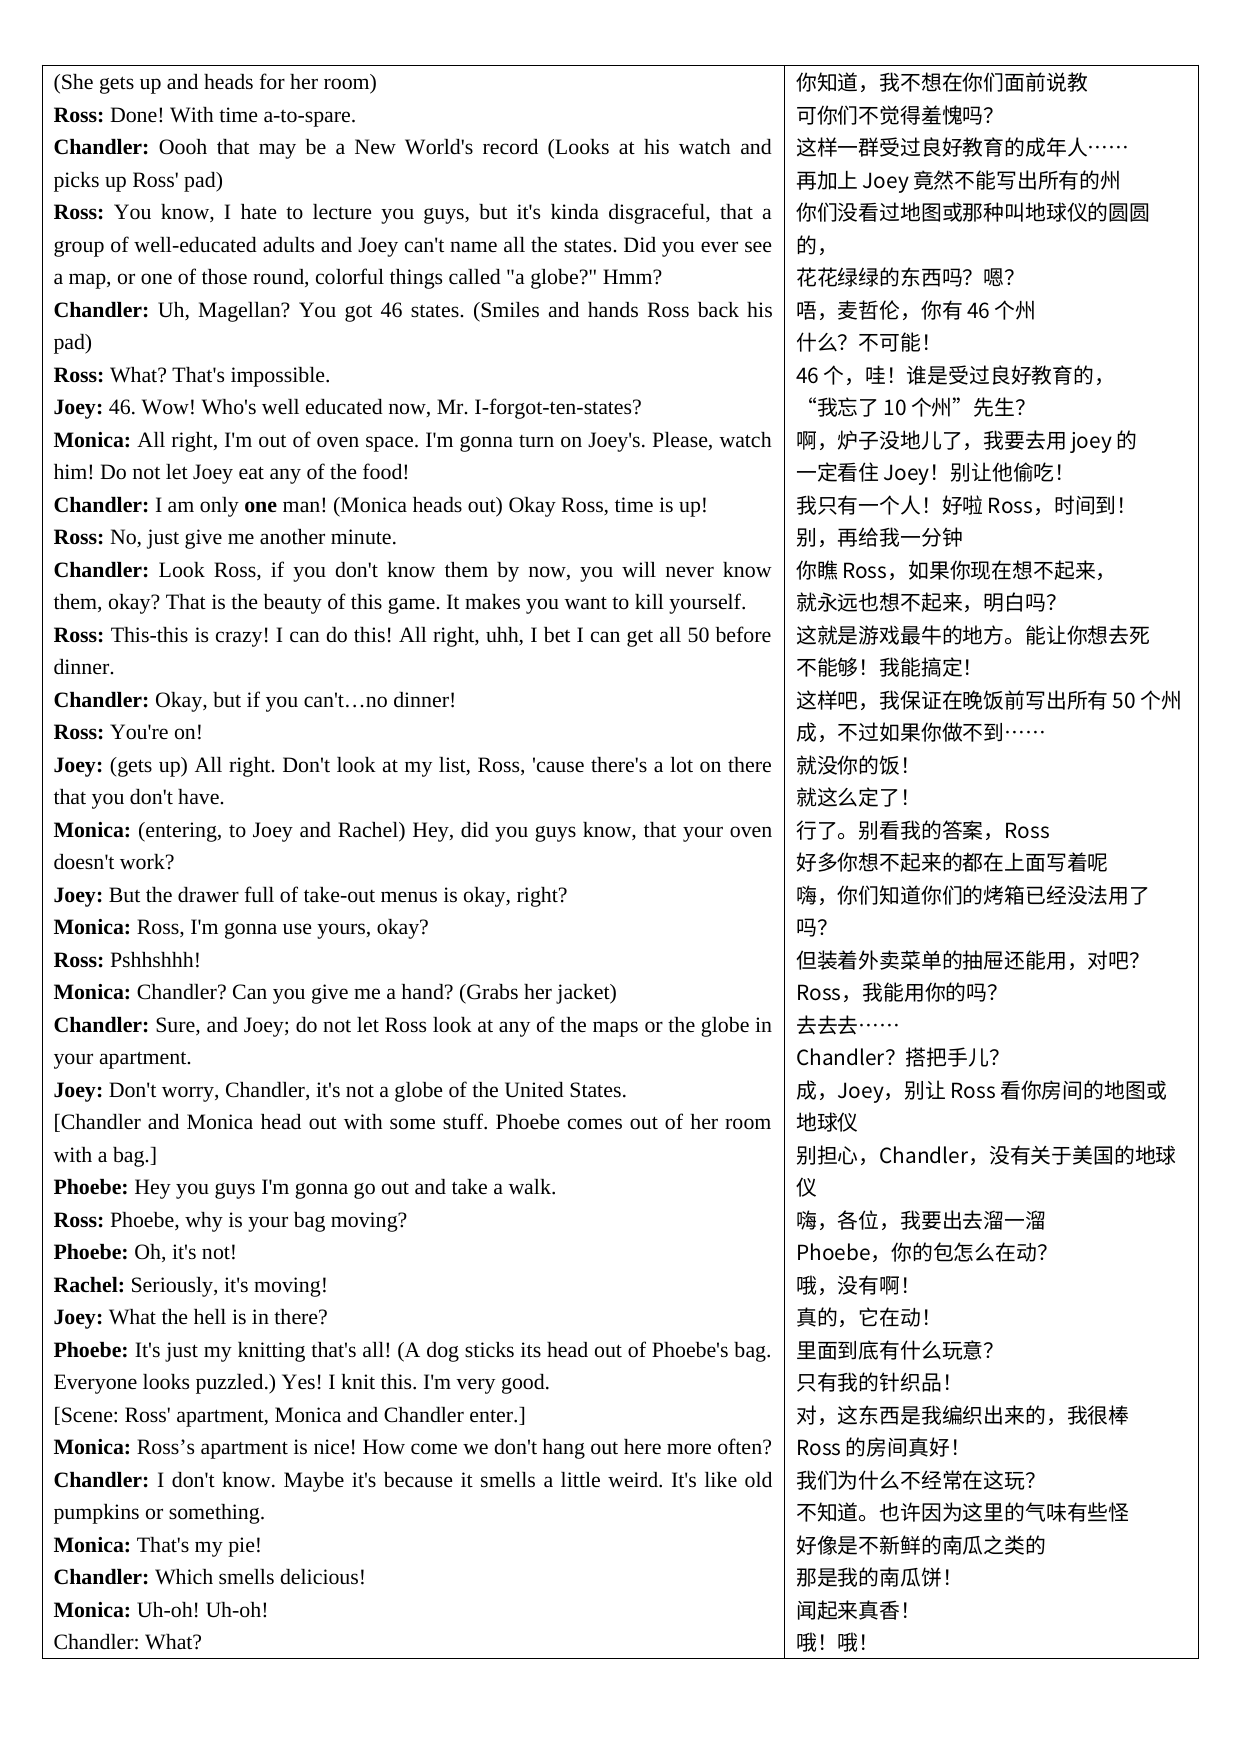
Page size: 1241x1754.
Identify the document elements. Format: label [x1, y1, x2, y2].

table_header [785, 66, 1198, 1658]
table_header [43, 66, 784, 1658]
